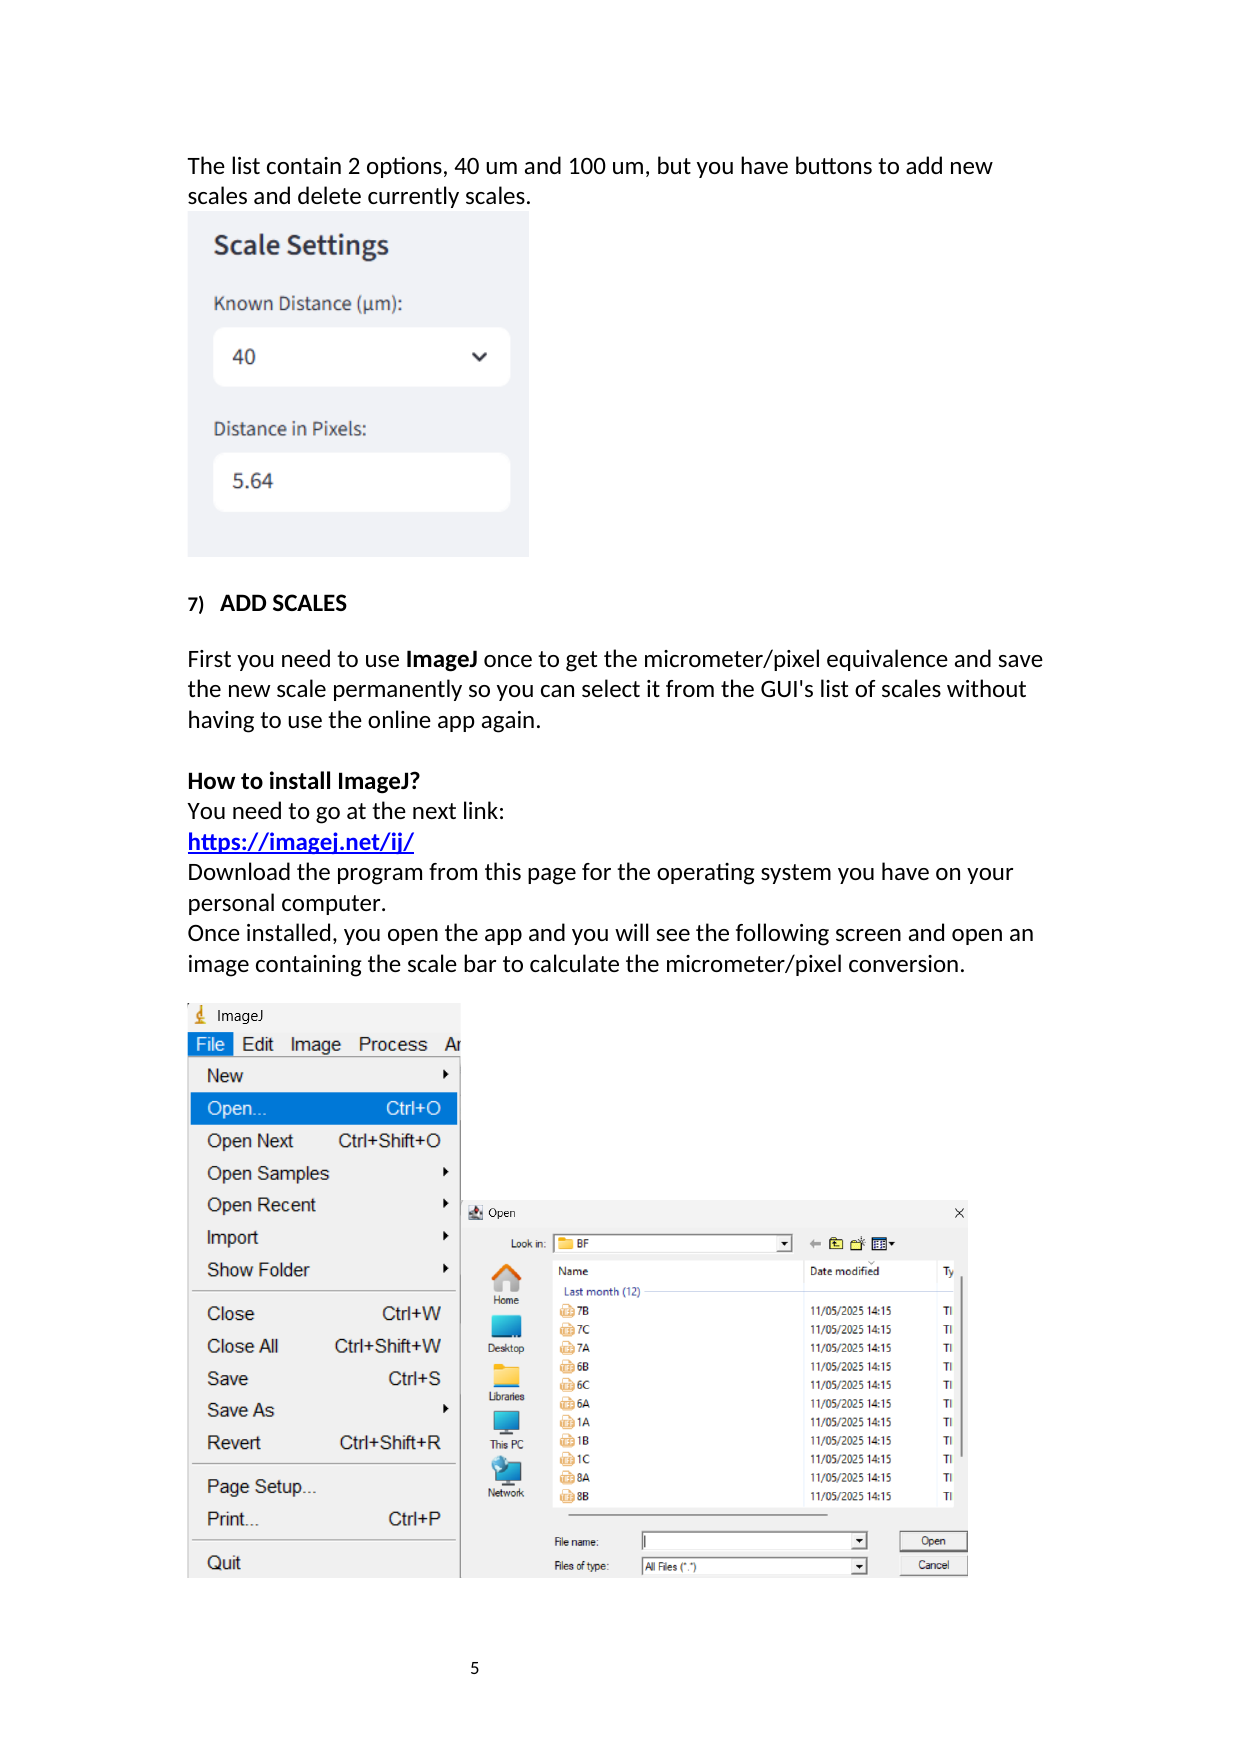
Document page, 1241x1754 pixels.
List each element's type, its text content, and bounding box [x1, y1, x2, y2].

picture [187, 211, 529, 557]
list First you need to use ImageJ once to get the micrometer/pixel equivalence and save the new scale permanently so you can select it from the GUI's list of scales without having to use the online app again. [187, 643, 1053, 734]
picture [187, 1003, 968, 1578]
list Once installed, you open the app and you will see the following screen and open an image containing the scale bar to calculate the micrometer/pixel conversion. [187, 917, 1053, 978]
list https://imagej.net/ij/ [187, 826, 1053, 856]
list Download the program from this page for the operating system you have on your personal computer. [187, 856, 1053, 917]
list ADD SCALES [187, 587, 1053, 617]
list You need to go at the next link: [187, 795, 1053, 826]
list How to install ImageJ? [187, 765, 1053, 795]
list The list contain 2 options, 40 um and 100 um, but you have buttons to add new scales and delete currently scales. [187, 150, 1053, 211]
